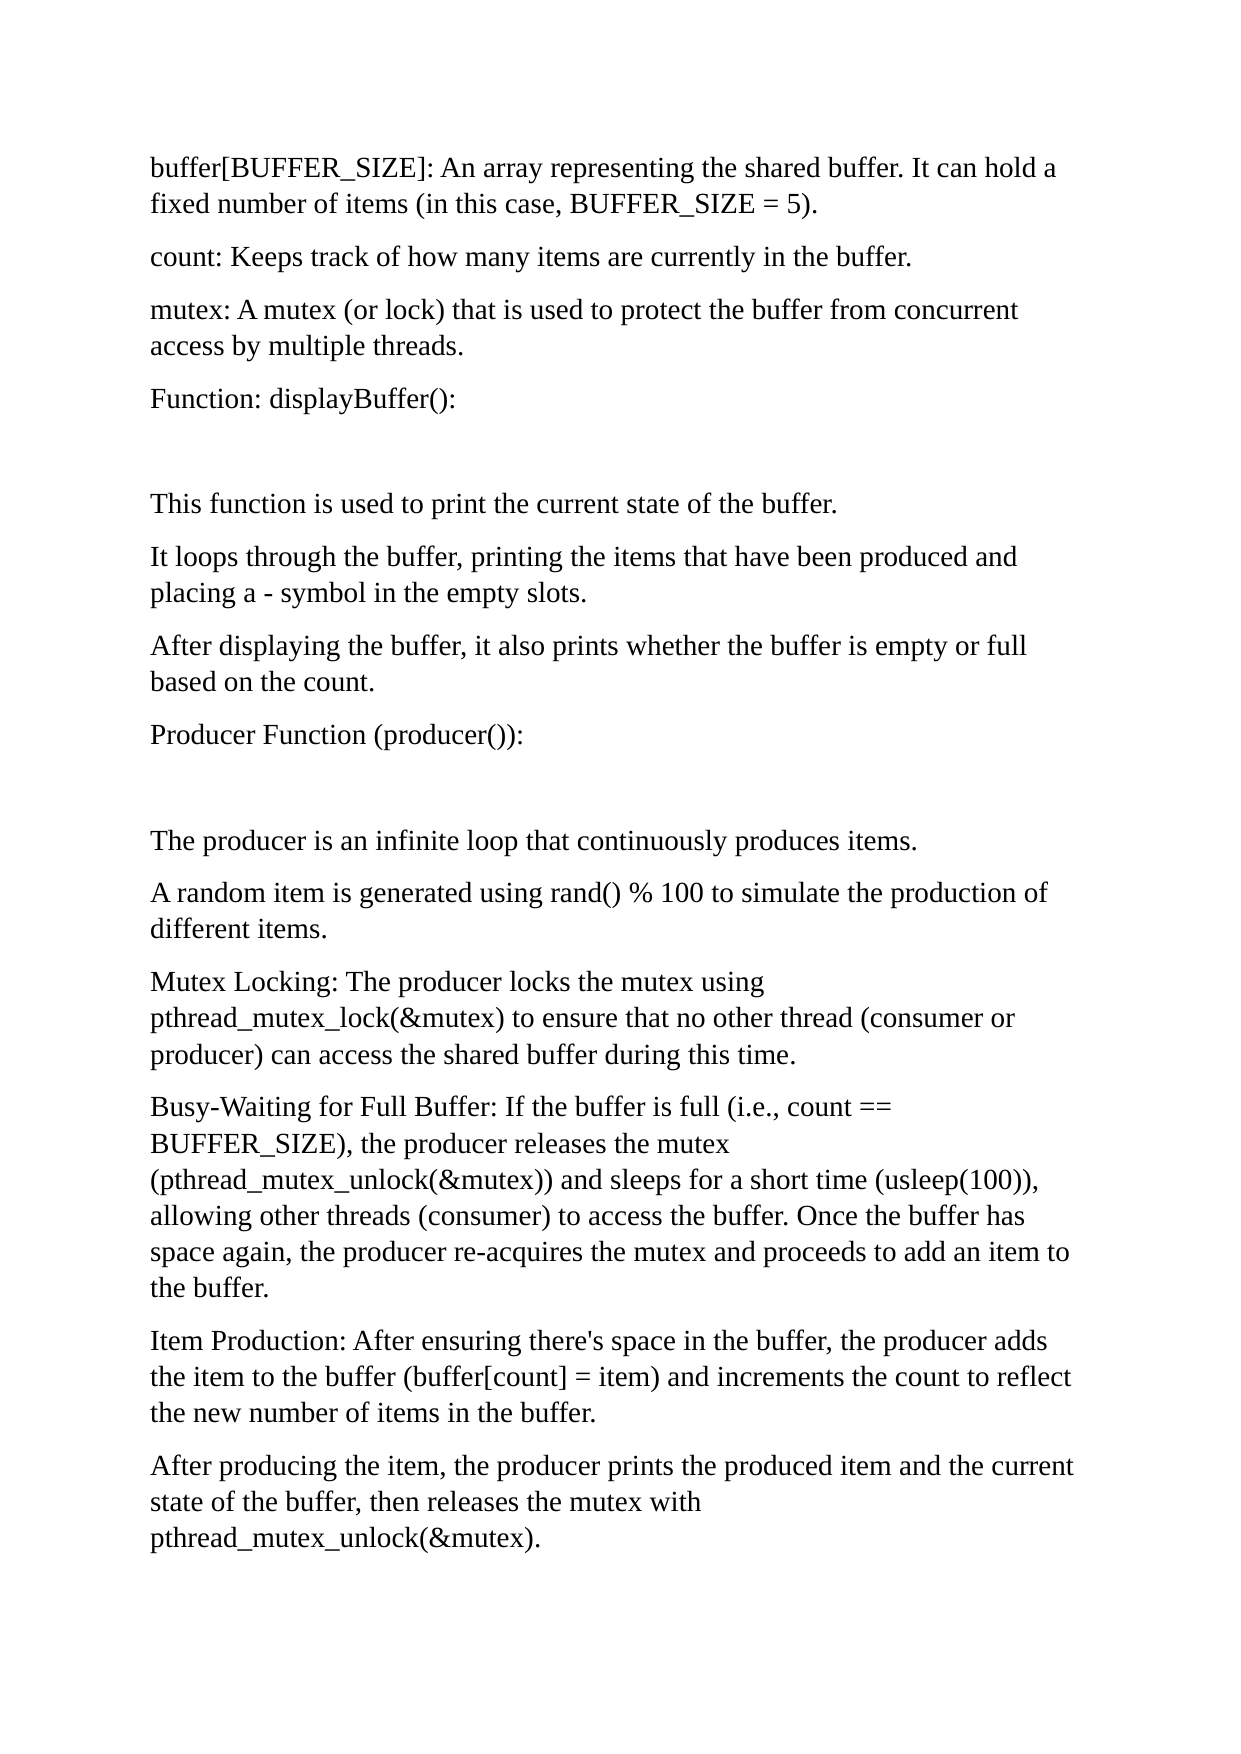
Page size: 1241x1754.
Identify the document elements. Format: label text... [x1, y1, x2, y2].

text mutex: A mutex (or lock) that is used to protect the buffer from concurrent access by multiple threads. [150, 292, 1090, 361]
text Producer Function (producer()): [150, 717, 1090, 751]
text A random item is generated using rand() % 100 to simulate the production of different items. [150, 876, 1090, 945]
text buffer[BUFFER_SIZE]: An array representing the shared buffer. It can hold a fixed number of items (in this case, BUFFER_SIZE = 5). [150, 150, 1090, 220]
text This function is used to print the current state of the buffer. [150, 486, 1090, 520]
text count: Keeps track of how many items are currently in the buffer. [150, 239, 1090, 272]
text Item Production: After ensuring there's space in the buffer, the producer adds the item to the buffer (buffer[count] = item) and increments the count to reflect the new number of items in the buffer. [150, 1323, 1090, 1429]
text The producer is an infinite loop that continuously produces items. [150, 823, 1090, 856]
text It loops through the buffer, printing the items that have been produced and placing a - symbol in the empty slots. [150, 539, 1090, 609]
text After producing the item, the producer prints the produced item and the current state of the buffer, then releases the mutex with pthread_mutex_unlock(&mutex). [150, 1448, 1090, 1554]
text Function: displayBuffer(): [150, 381, 1090, 414]
text After displaying the buffer, it also prints whether the buffer is empty or full based on the count. [150, 628, 1090, 698]
text Mutex Locking: The producer locks the mutex using pthread_mutex_lock(&mutex) to ensure that no other thread (consumer or producer) can access the shared buffer during this time. [150, 964, 1090, 1070]
text Busy-Waiting for Full Buffer: If the buffer is full (i.e., count == BUFFER_SIZE), the producer releases the mutex (pthread_mutex_unlock(&mutex)) and sleeps for a short time (usleep(100)), allowing other threads (consumer) to access the buffer. Once the buffer has space again, the producer re-acquires the mutex and proceeds to add an item to the buffer. [150, 1089, 1090, 1304]
